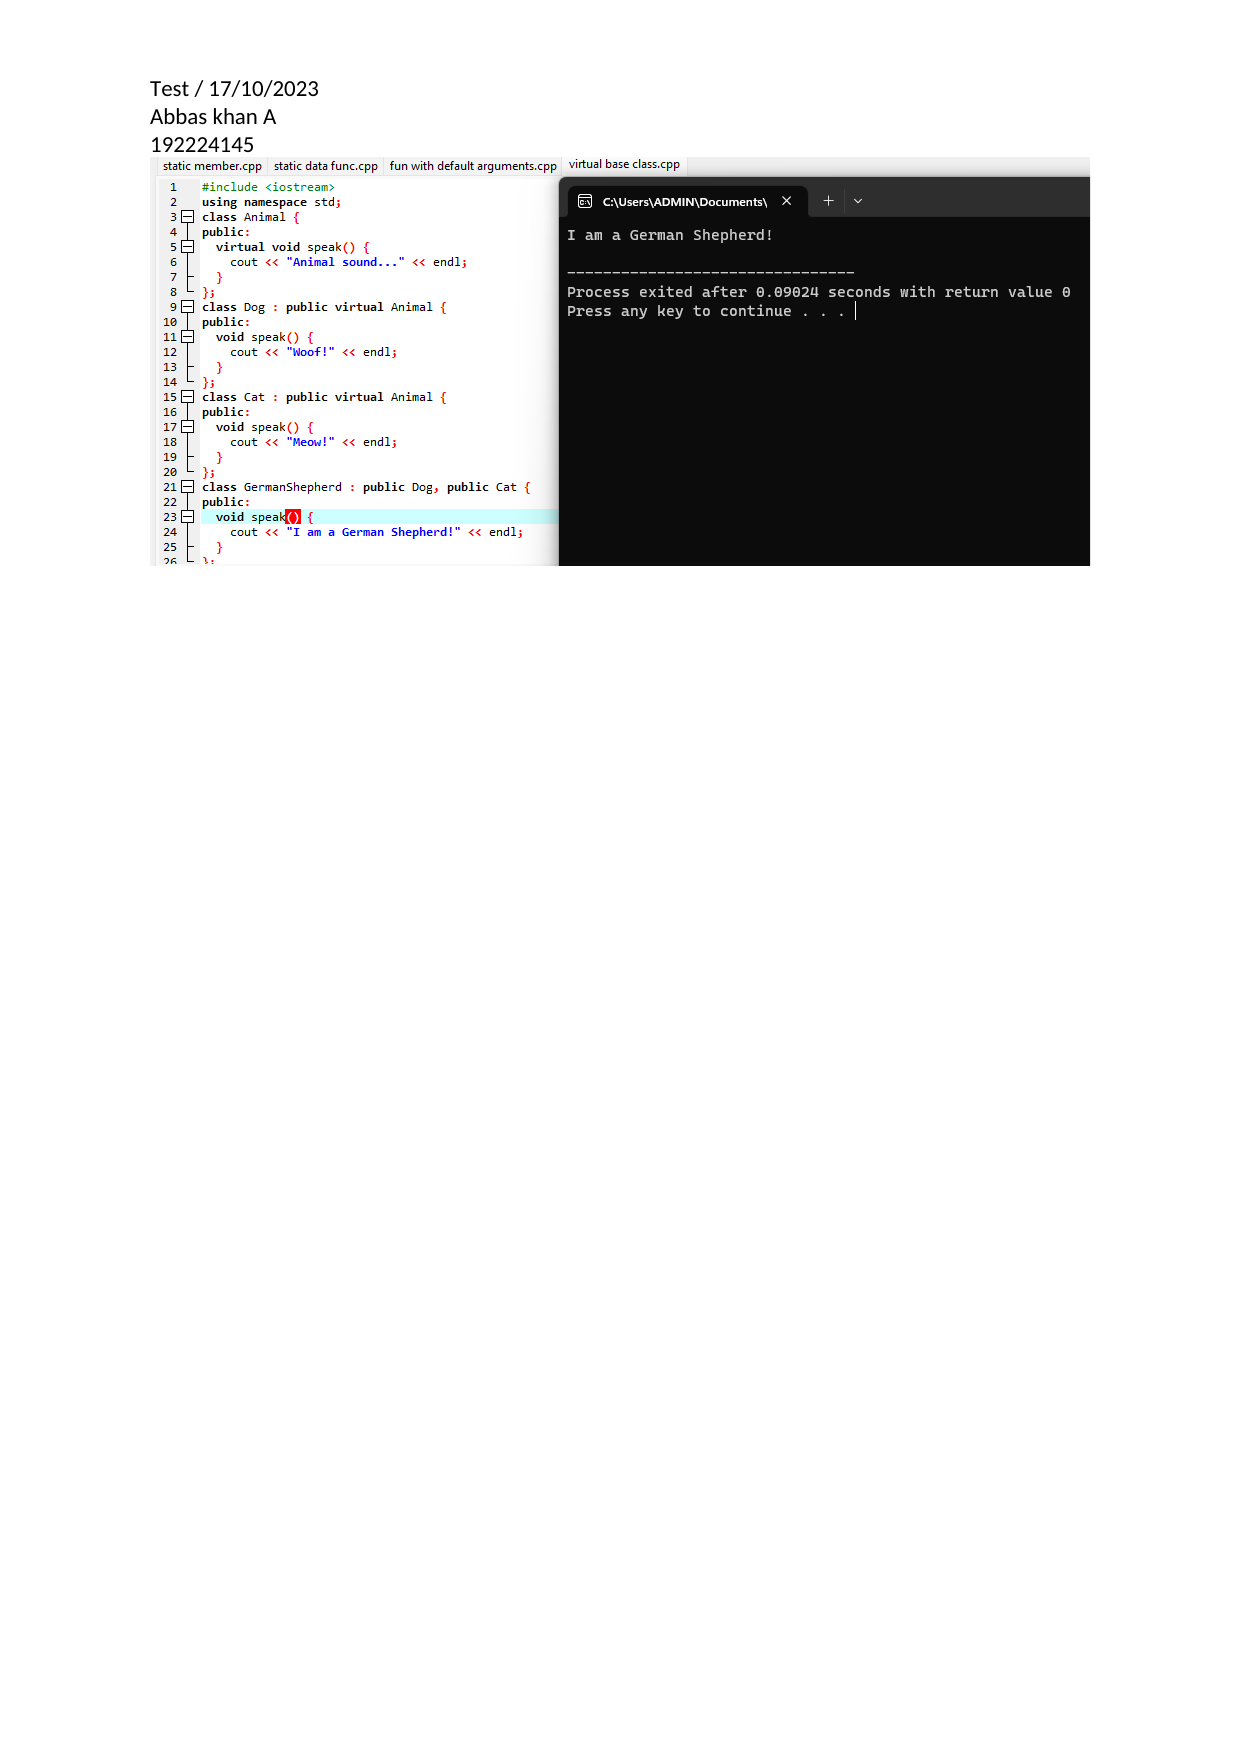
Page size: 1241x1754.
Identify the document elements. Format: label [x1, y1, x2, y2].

picture [150, 157, 1091, 566]
